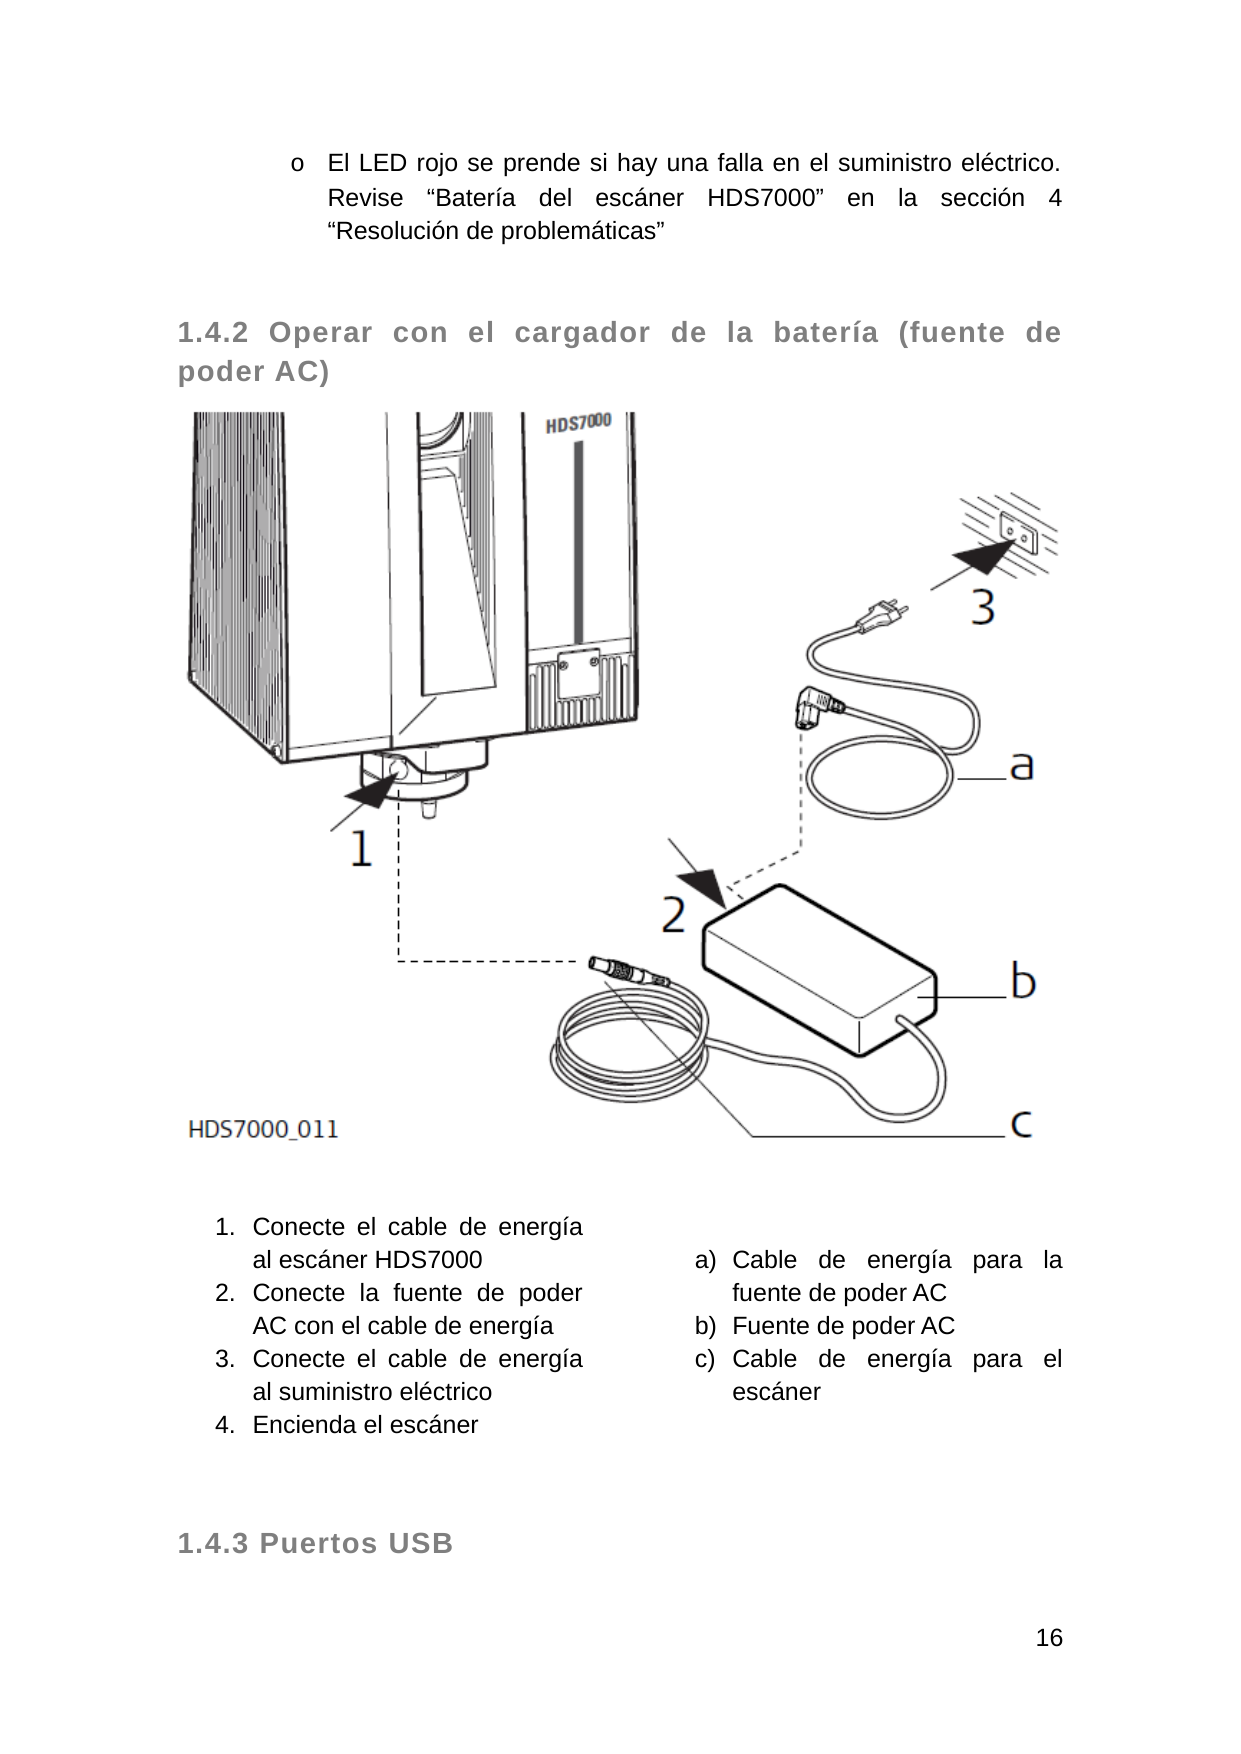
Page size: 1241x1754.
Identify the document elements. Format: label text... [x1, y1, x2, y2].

list Conecte el cable de energía al escáner HDS7000 [215, 1212, 583, 1274]
picture [177, 408, 1063, 1142]
list Encienda el escáner [215, 1410, 583, 1439]
list Conecte el cable de energía al suministro eléctrico [215, 1344, 583, 1406]
list Cable de energía para el escáner [694, 1344, 1063, 1406]
list Conecte la fuente de poder AC con el cable de energía [215, 1278, 583, 1340]
text 1.4.2 Operar con el cargador de la batería (fuente de poder AC) [177, 315, 1063, 387]
list Fuente de poder AC [694, 1311, 1063, 1340]
list El LED rojo se prende si hay una falla en el suministro eléctrico. Revise “Batería del escáner HDS7000” en la sección 4 “Resolución de problemáticas” [290, 148, 1063, 244]
text 1.4.3 Puertos USB [177, 1526, 1063, 1560]
list Cable de energía para la fuente de poder AC [694, 1245, 1063, 1307]
